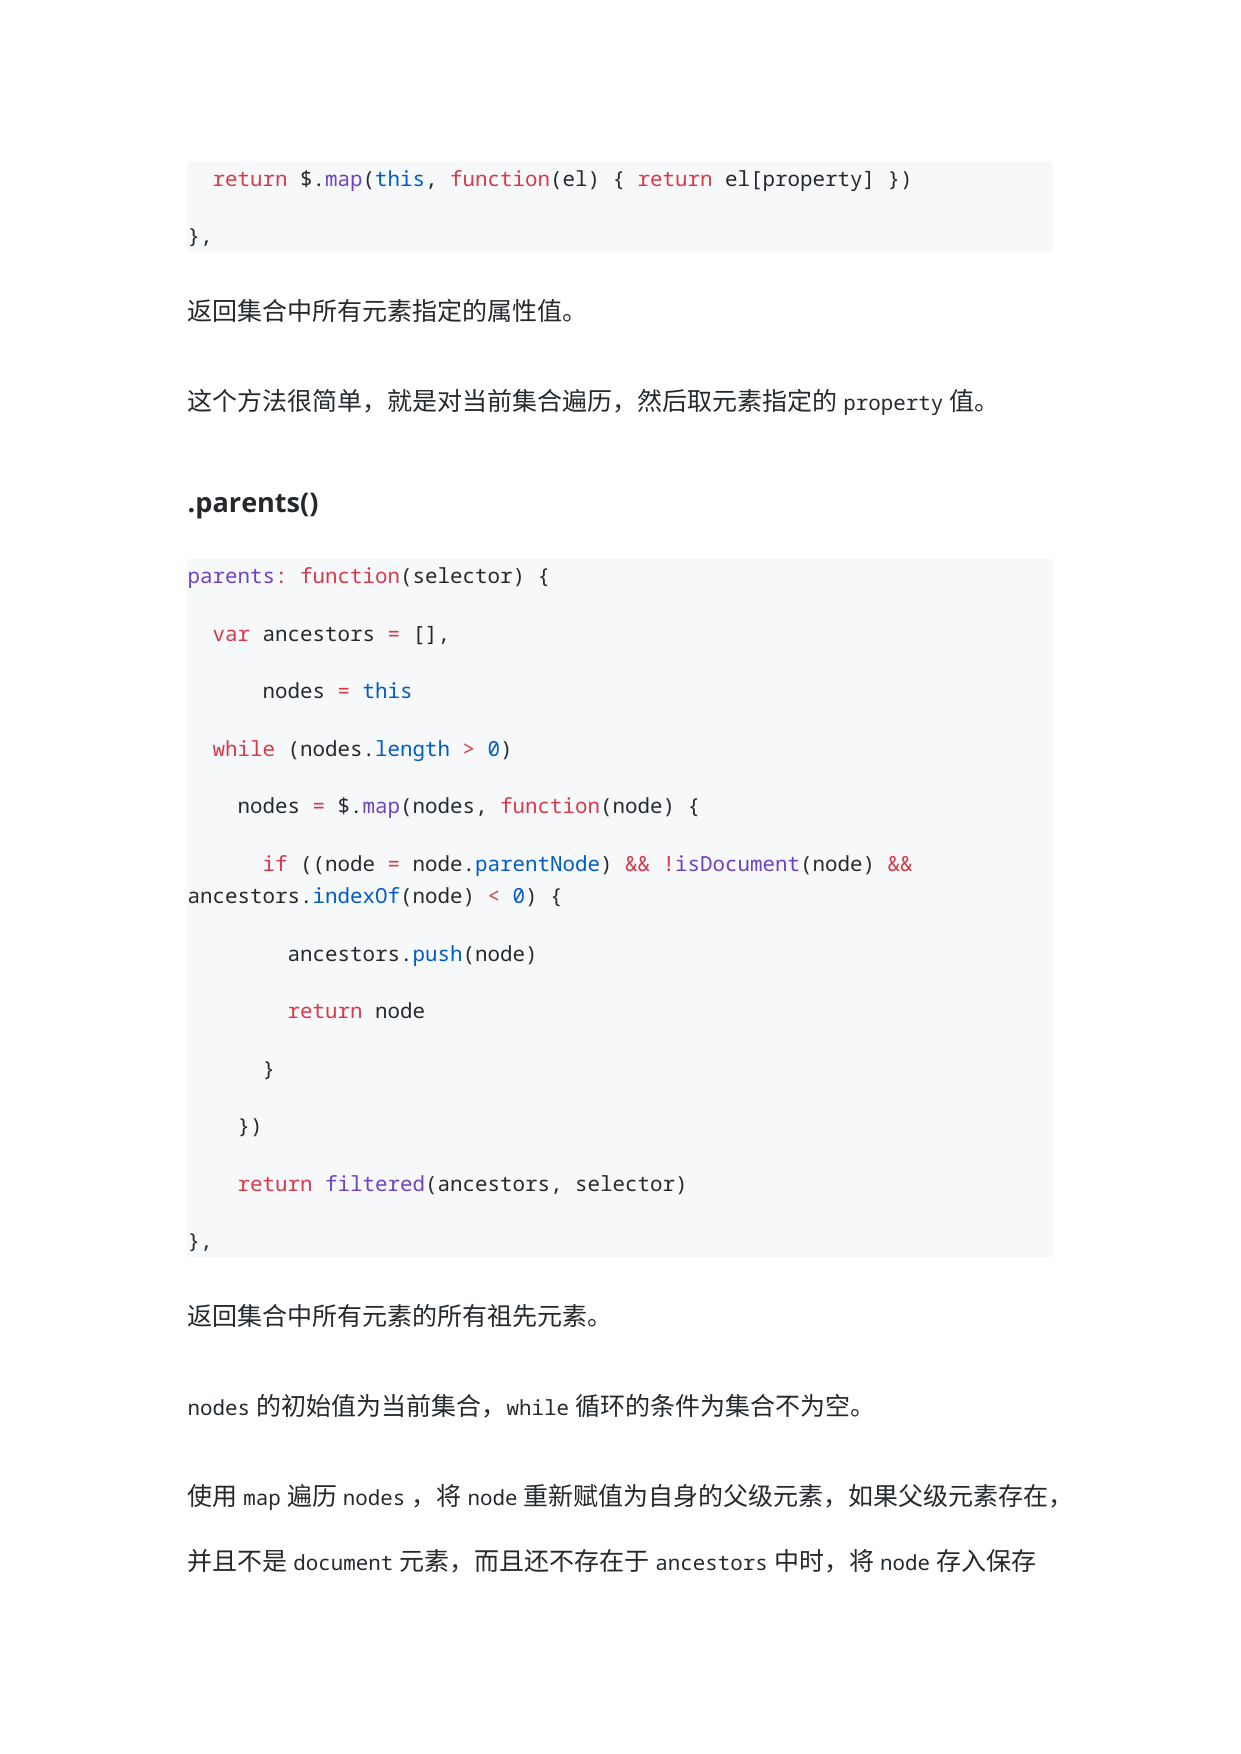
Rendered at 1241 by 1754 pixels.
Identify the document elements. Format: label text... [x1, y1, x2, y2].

text nodes 的初始值为当前集合，while 循环的条件为集合不为空。 [187, 1372, 1053, 1437]
text }) [187, 1109, 1053, 1142]
text while (nodes.length > 0) [187, 732, 1053, 764]
text var ancestors = [], [187, 617, 1053, 649]
text nodes = this [187, 674, 1053, 707]
text nodes = $.map(nodes, function(node) { [187, 789, 1053, 822]
text if ((node = node.parentNode) && !isDocument(node) && ancestors.indexOf(node) < 0) { [187, 847, 1053, 912]
text }, [187, 1224, 1053, 1257]
text 返回集合中所有元素指定的属性值。 [187, 277, 1053, 342]
text 返回集合中所有元素的所有祖先元素。 [187, 1282, 1053, 1347]
text } [187, 1052, 1053, 1084]
text return node [187, 994, 1053, 1027]
text 这个方法很简单，就是对当前集合遍历，然后取元素指定的 property 值。 [187, 367, 1053, 432]
subtitle .parents() [187, 469, 1053, 534]
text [187, 1462, 1053, 1592]
text return $.map(this, function(el) { return el[property] }) [187, 162, 1053, 194]
text }, [187, 219, 1053, 252]
text parents: function(selector) { [187, 559, 1053, 592]
text ancestors.push(node) [187, 937, 1053, 969]
text return filtered(ancestors, selector) [187, 1167, 1053, 1199]
